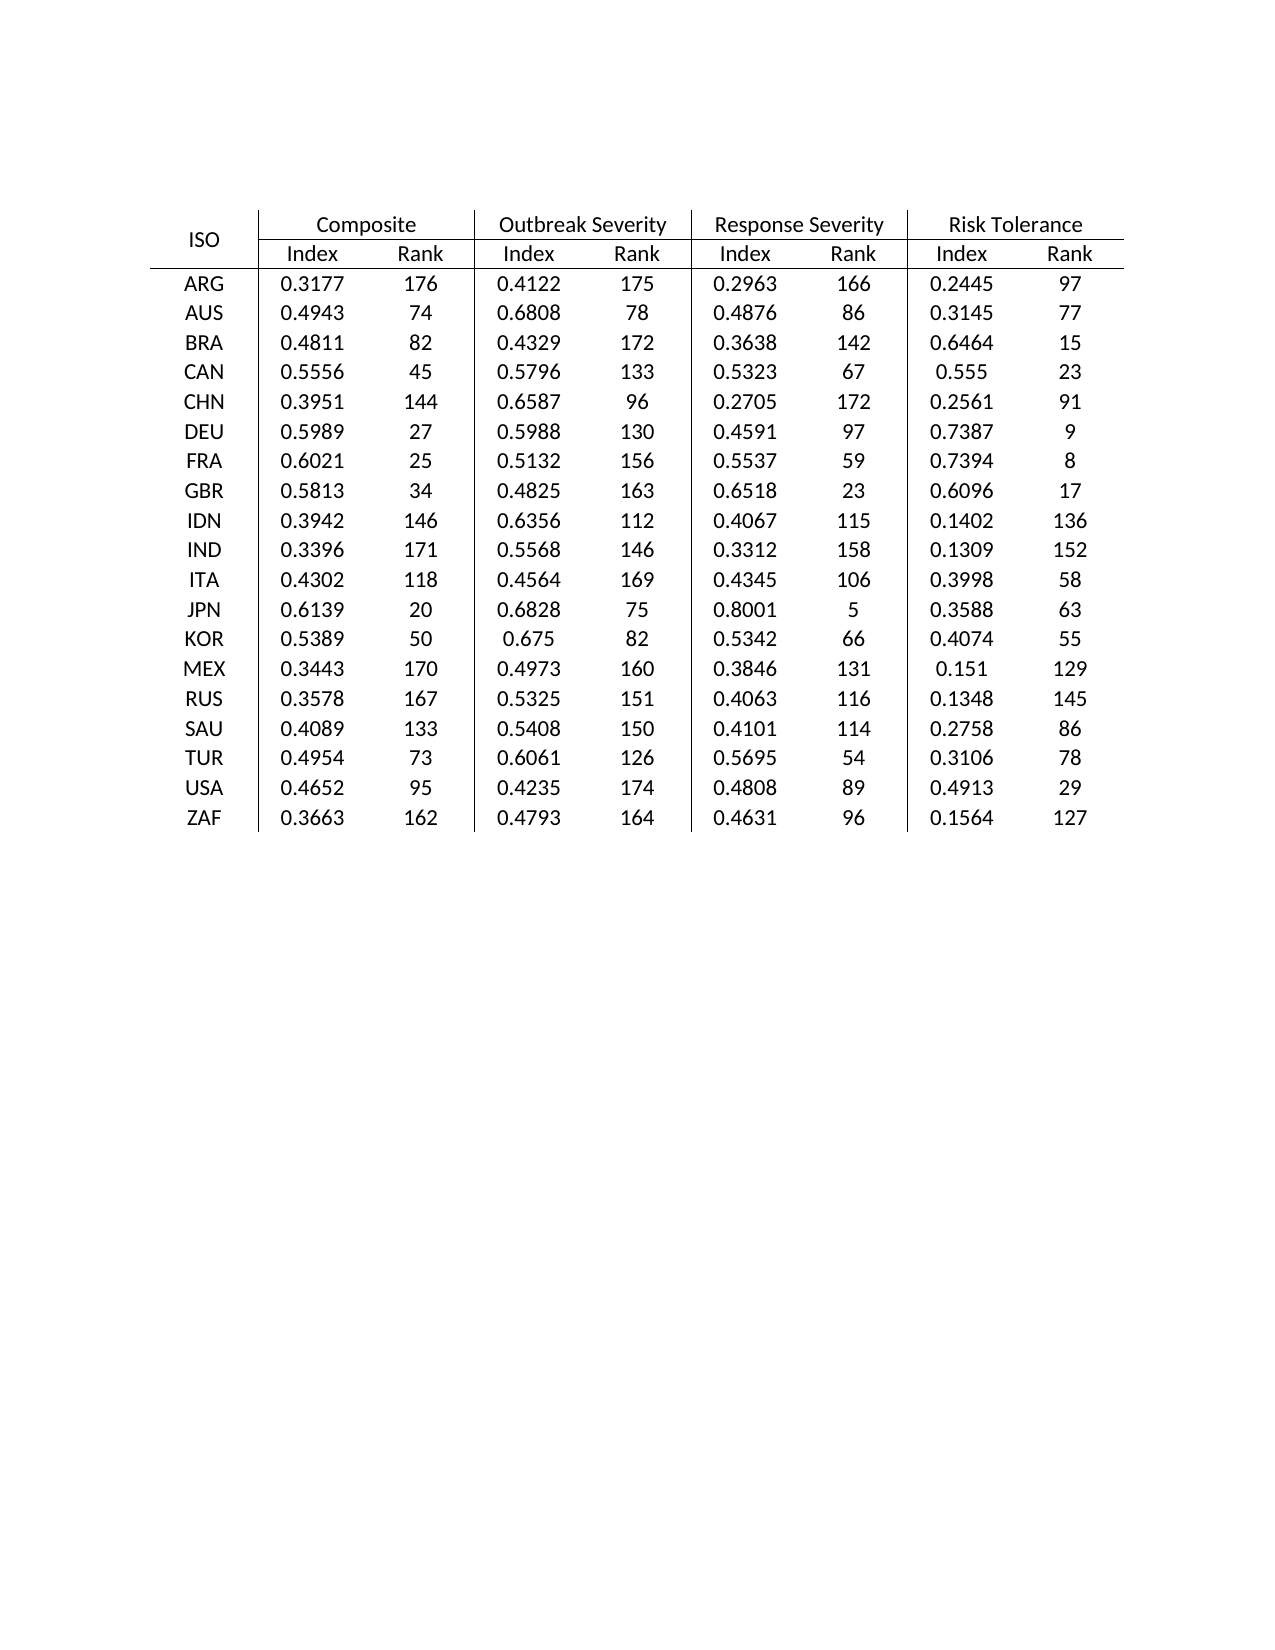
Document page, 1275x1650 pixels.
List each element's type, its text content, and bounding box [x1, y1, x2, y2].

table_cell 78 [583, 297, 691, 327]
table_cell 0.4973 [475, 654, 583, 683]
table_cell 0.4089 [259, 713, 366, 742]
table_cell 82 [583, 624, 691, 653]
table_cell 175 [583, 269, 691, 297]
table_cell 58 [1016, 564, 1124, 594]
table_cell 0.3663 [259, 802, 366, 832]
table_cell 45 [366, 357, 474, 386]
table_cell Index [692, 240, 799, 267]
table_cell 0.1348 [908, 683, 1016, 713]
table_cell 0.5323 [692, 357, 799, 386]
table_cell 0.5796 [475, 357, 583, 386]
table_cell 133 [583, 357, 691, 386]
table_cell 5 [799, 594, 907, 624]
table_cell 166 [799, 269, 907, 297]
table_cell 160 [583, 654, 691, 683]
table_cell 152 [1016, 535, 1124, 564]
table_cell Index [259, 240, 366, 267]
table_cell 0.5408 [475, 713, 583, 742]
table_header Response Severity [692, 210, 907, 238]
table_cell 131 [799, 654, 907, 683]
table_cell 0.3942 [259, 505, 366, 535]
table_cell 0.4329 [475, 327, 583, 357]
table_cell 0.5695 [692, 743, 799, 772]
table_cell 0.4063 [692, 683, 799, 713]
table_cell 17 [1016, 475, 1124, 505]
table_cell MEX [150, 654, 258, 683]
table_cell 97 [1016, 269, 1124, 297]
table_cell 0.4811 [259, 327, 366, 357]
table_cell 136 [1016, 505, 1124, 535]
table_cell 23 [1016, 357, 1124, 386]
table_cell 0.4591 [692, 416, 799, 446]
table_cell 0.4122 [475, 269, 583, 297]
table_cell 171 [366, 535, 474, 564]
table_header ISO [150, 210, 258, 267]
table_cell 0.7394 [908, 446, 1016, 475]
table_cell 0.1564 [908, 802, 1016, 832]
table_cell 0.1309 [908, 535, 1016, 564]
table_cell 150 [583, 713, 691, 742]
table_cell 0.6518 [692, 475, 799, 505]
table_cell 0.4067 [692, 505, 799, 535]
table_cell 106 [799, 564, 907, 594]
table_cell 176 [366, 269, 474, 297]
table_cell DEU [150, 416, 258, 446]
table_cell 0.555 [908, 357, 1016, 386]
table_cell 0.4302 [259, 564, 366, 594]
table_cell 0.3638 [692, 327, 799, 357]
table_cell 0.6587 [475, 386, 583, 416]
table_cell 0.5537 [692, 446, 799, 475]
table_cell 163 [583, 475, 691, 505]
table_cell 0.4652 [259, 772, 366, 802]
table_cell 0.6021 [259, 446, 366, 475]
table_cell 55 [1016, 624, 1124, 653]
table_cell 172 [583, 327, 691, 357]
table_cell 116 [799, 683, 907, 713]
table_cell 0.3846 [692, 654, 799, 683]
table_cell 74 [366, 297, 474, 327]
table_cell IND [150, 535, 258, 564]
table_cell CHN [150, 386, 258, 416]
table_cell 82 [366, 327, 474, 357]
table_cell 0.5988 [475, 416, 583, 446]
table_cell 0.3145 [908, 297, 1016, 327]
table_cell 142 [799, 327, 907, 357]
table_cell USA [150, 772, 258, 802]
table_header Composite [259, 210, 474, 238]
table_cell 97 [799, 416, 907, 446]
table_cell 95 [366, 772, 474, 802]
table_cell 0.5813 [259, 475, 366, 505]
table_cell 172 [799, 386, 907, 416]
table_cell 0.3578 [259, 683, 366, 713]
table_cell 86 [1016, 713, 1124, 742]
table_cell 133 [366, 713, 474, 742]
table_cell 0.8001 [692, 594, 799, 624]
table_cell 0.5325 [475, 683, 583, 713]
table_cell 0.6139 [259, 594, 366, 624]
table_cell 0.3951 [259, 386, 366, 416]
table_cell 67 [799, 357, 907, 386]
table_cell 0.6464 [908, 327, 1016, 357]
table_cell 8 [1016, 446, 1124, 475]
table_cell 91 [1016, 386, 1124, 416]
table_cell 0.1402 [908, 505, 1016, 535]
table_cell 34 [366, 475, 474, 505]
table_cell 0.2561 [908, 386, 1016, 416]
table_cell 0.6061 [475, 743, 583, 772]
table_cell Rank [1016, 240, 1124, 267]
table_cell 0.4101 [692, 713, 799, 742]
table_cell 126 [583, 743, 691, 772]
table_cell 0.2445 [908, 269, 1016, 297]
table_cell 75 [583, 594, 691, 624]
table_cell 0.5989 [259, 416, 366, 446]
table_cell 0.151 [908, 654, 1016, 683]
table_cell 0.3443 [259, 654, 366, 683]
table_cell 27 [366, 416, 474, 446]
table_cell GBR [150, 475, 258, 505]
table_cell Index [908, 240, 1016, 267]
table_cell 63 [1016, 594, 1124, 624]
table_cell 115 [799, 505, 907, 535]
table_cell 96 [799, 802, 907, 832]
table_cell 0.6828 [475, 594, 583, 624]
table_cell 0.4825 [475, 475, 583, 505]
table_cell 145 [1016, 683, 1124, 713]
table_cell SAU [150, 713, 258, 742]
table_cell 54 [799, 743, 907, 772]
table_cell 151 [583, 683, 691, 713]
table_cell 118 [366, 564, 474, 594]
table_cell CAN [150, 357, 258, 386]
table_cell 0.2963 [692, 269, 799, 297]
table_cell 146 [583, 535, 691, 564]
table_cell 73 [366, 743, 474, 772]
table_cell 0.5342 [692, 624, 799, 653]
table_cell 0.4345 [692, 564, 799, 594]
table_cell 59 [799, 446, 907, 475]
table_cell 0.4876 [692, 297, 799, 327]
table_cell 0.4564 [475, 564, 583, 594]
table_cell 0.3396 [259, 535, 366, 564]
table_cell 114 [799, 713, 907, 742]
table_cell 174 [583, 772, 691, 802]
table_cell 23 [799, 475, 907, 505]
table_cell 15 [1016, 327, 1124, 357]
table_cell 0.5556 [259, 357, 366, 386]
table_cell FRA [150, 446, 258, 475]
table_cell JPN [150, 594, 258, 624]
table_cell 96 [583, 386, 691, 416]
table_cell 0.5132 [475, 446, 583, 475]
table_cell 0.4943 [259, 297, 366, 327]
table_cell 0.4954 [259, 743, 366, 772]
table_cell 0.4913 [908, 772, 1016, 802]
table_cell 0.4235 [475, 772, 583, 802]
table_cell ZAF [150, 802, 258, 832]
table_cell 0.2705 [692, 386, 799, 416]
table_cell 0.6096 [908, 475, 1016, 505]
table_cell BRA [150, 327, 258, 357]
table_cell 0.5389 [259, 624, 366, 653]
table_cell 78 [1016, 743, 1124, 772]
table_cell 170 [366, 654, 474, 683]
table_cell IDN [150, 505, 258, 535]
table_cell Rank [366, 240, 474, 267]
table_cell 158 [799, 535, 907, 564]
table_cell 156 [583, 446, 691, 475]
table_cell 20 [366, 594, 474, 624]
table_cell 25 [366, 446, 474, 475]
table_cell 0.3177 [259, 269, 366, 297]
table_cell 146 [366, 505, 474, 535]
table_cell 167 [366, 683, 474, 713]
table_cell 129 [1016, 654, 1124, 683]
table_cell 0.3106 [908, 743, 1016, 772]
table_cell 29 [1016, 772, 1124, 802]
table_header Risk Tolerance [908, 210, 1124, 238]
table_cell 0.3312 [692, 535, 799, 564]
table_cell 0.4793 [475, 802, 583, 832]
table_cell 89 [799, 772, 907, 802]
table_cell KOR [150, 624, 258, 653]
table_cell 0.3998 [908, 564, 1016, 594]
table_cell 0.3588 [908, 594, 1016, 624]
table_cell 77 [1016, 297, 1124, 327]
table_cell Rank [583, 240, 691, 267]
table_cell 0.4808 [692, 772, 799, 802]
table_cell 169 [583, 564, 691, 594]
table_cell 0.4631 [692, 802, 799, 832]
table_cell 0.2758 [908, 713, 1016, 742]
table_cell 162 [366, 802, 474, 832]
table_cell 144 [366, 386, 474, 416]
table_cell 9 [1016, 416, 1124, 446]
table_cell 112 [583, 505, 691, 535]
table_header Outbreak Severity [475, 210, 691, 238]
table_cell Rank [799, 240, 907, 267]
table_cell 86 [799, 297, 907, 327]
table_cell 0.675 [475, 624, 583, 653]
table_cell TUR [150, 743, 258, 772]
table_cell 66 [799, 624, 907, 653]
table_cell 0.4074 [908, 624, 1016, 653]
table_cell 164 [583, 802, 691, 832]
table_cell 50 [366, 624, 474, 653]
table_cell ITA [150, 564, 258, 594]
table_cell 0.6356 [475, 505, 583, 535]
table_cell ARG [150, 269, 258, 297]
table_cell 0.5568 [475, 535, 583, 564]
table_cell RUS [150, 683, 258, 713]
table_cell 0.7387 [908, 416, 1016, 446]
table_cell 0.6808 [475, 297, 583, 327]
table_cell AUS [150, 297, 258, 327]
table_cell 130 [583, 416, 691, 446]
table_cell 127 [1016, 802, 1124, 832]
table_cell Index [475, 240, 583, 267]
